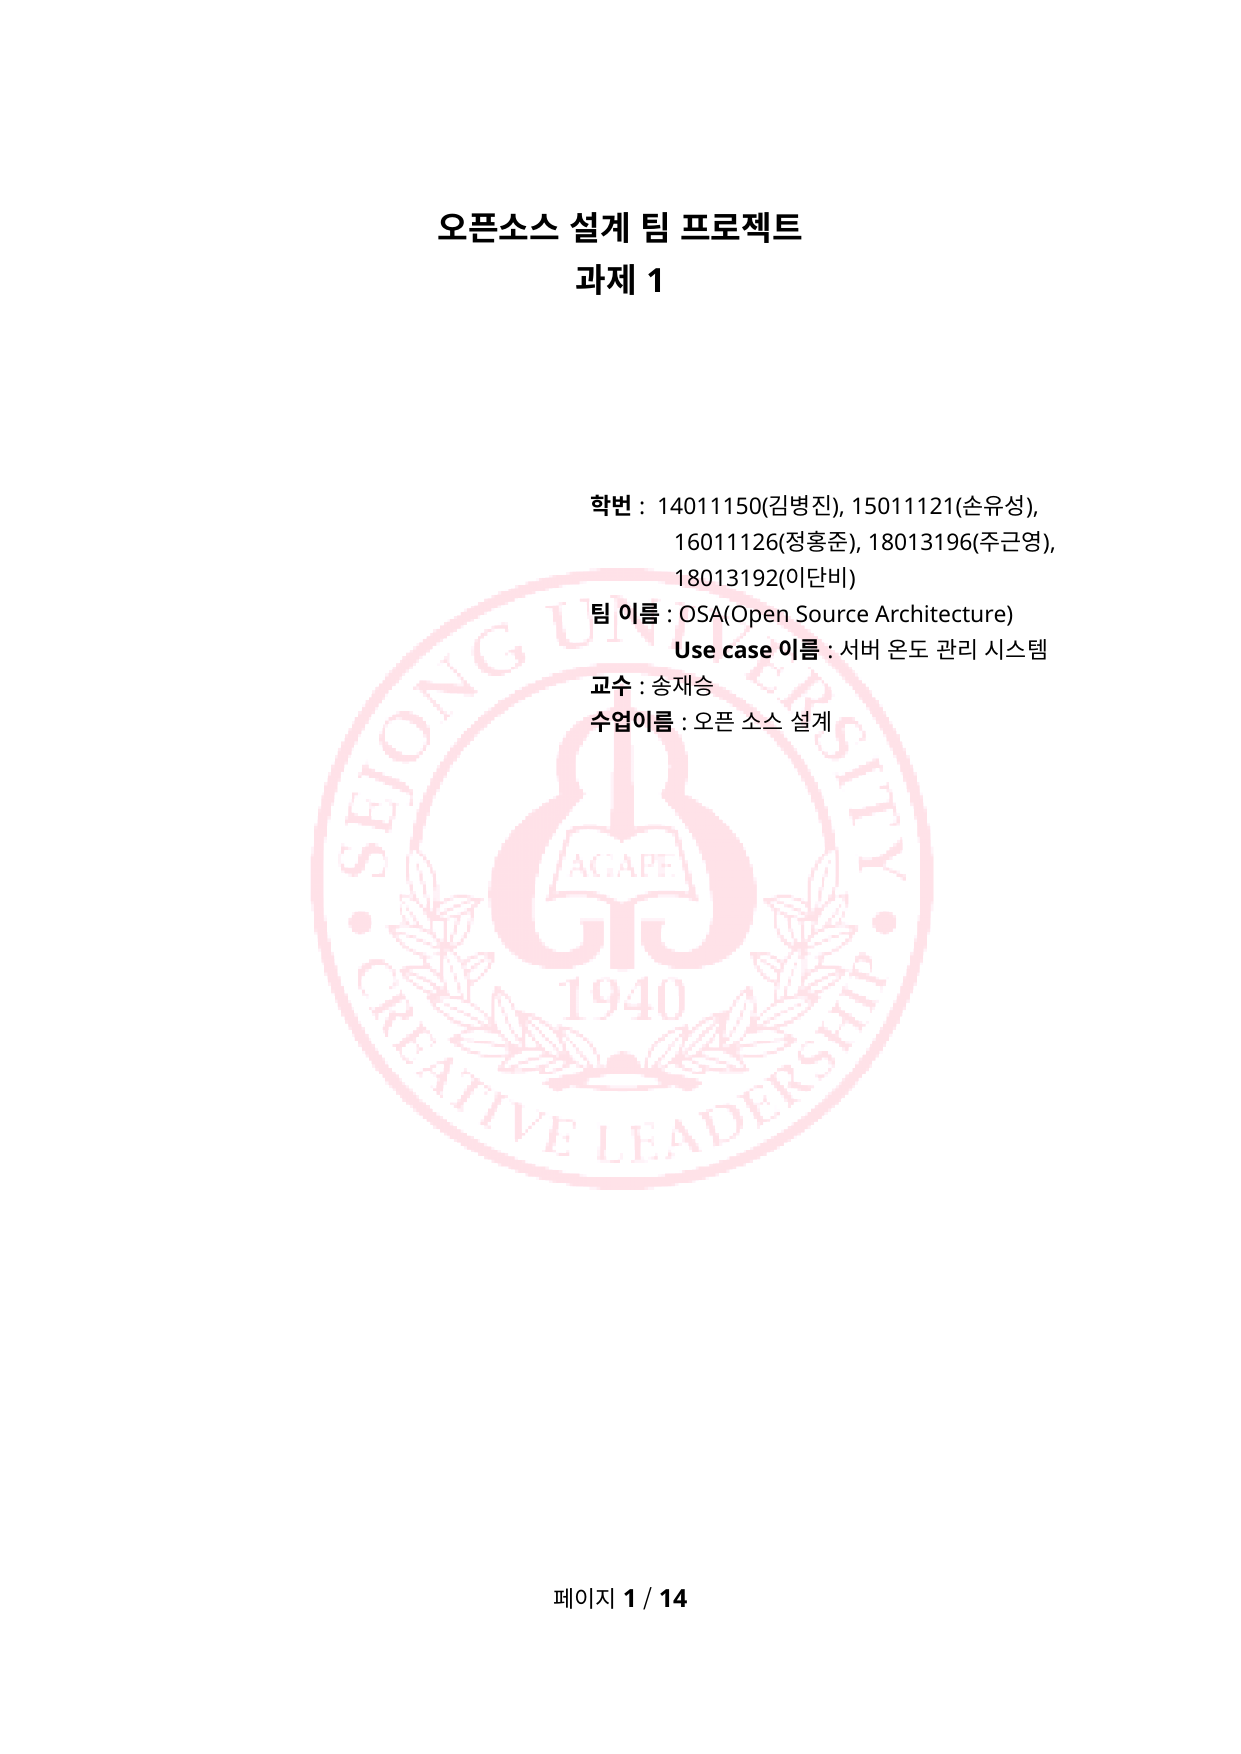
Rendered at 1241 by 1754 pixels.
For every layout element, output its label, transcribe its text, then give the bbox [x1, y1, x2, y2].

text Use case 이름 : 서버 온도 관리 시스템 [173, 632, 1067, 665]
text 학번 : 14011150(김병진), 15011121(손유성), 16011126(정홍준), 18013196(주근영), [173, 488, 1067, 557]
text 교수 : 송재승 [173, 667, 1067, 701]
text 수업이름 : 오픈 소스 설계 [173, 703, 1067, 737]
title 오픈소스 설계 팀 프로젝트 과제 1 [173, 202, 1067, 303]
text 18013192(이단비) 팀 이름 : OSA(Open Source Architecture) [173, 560, 1067, 629]
